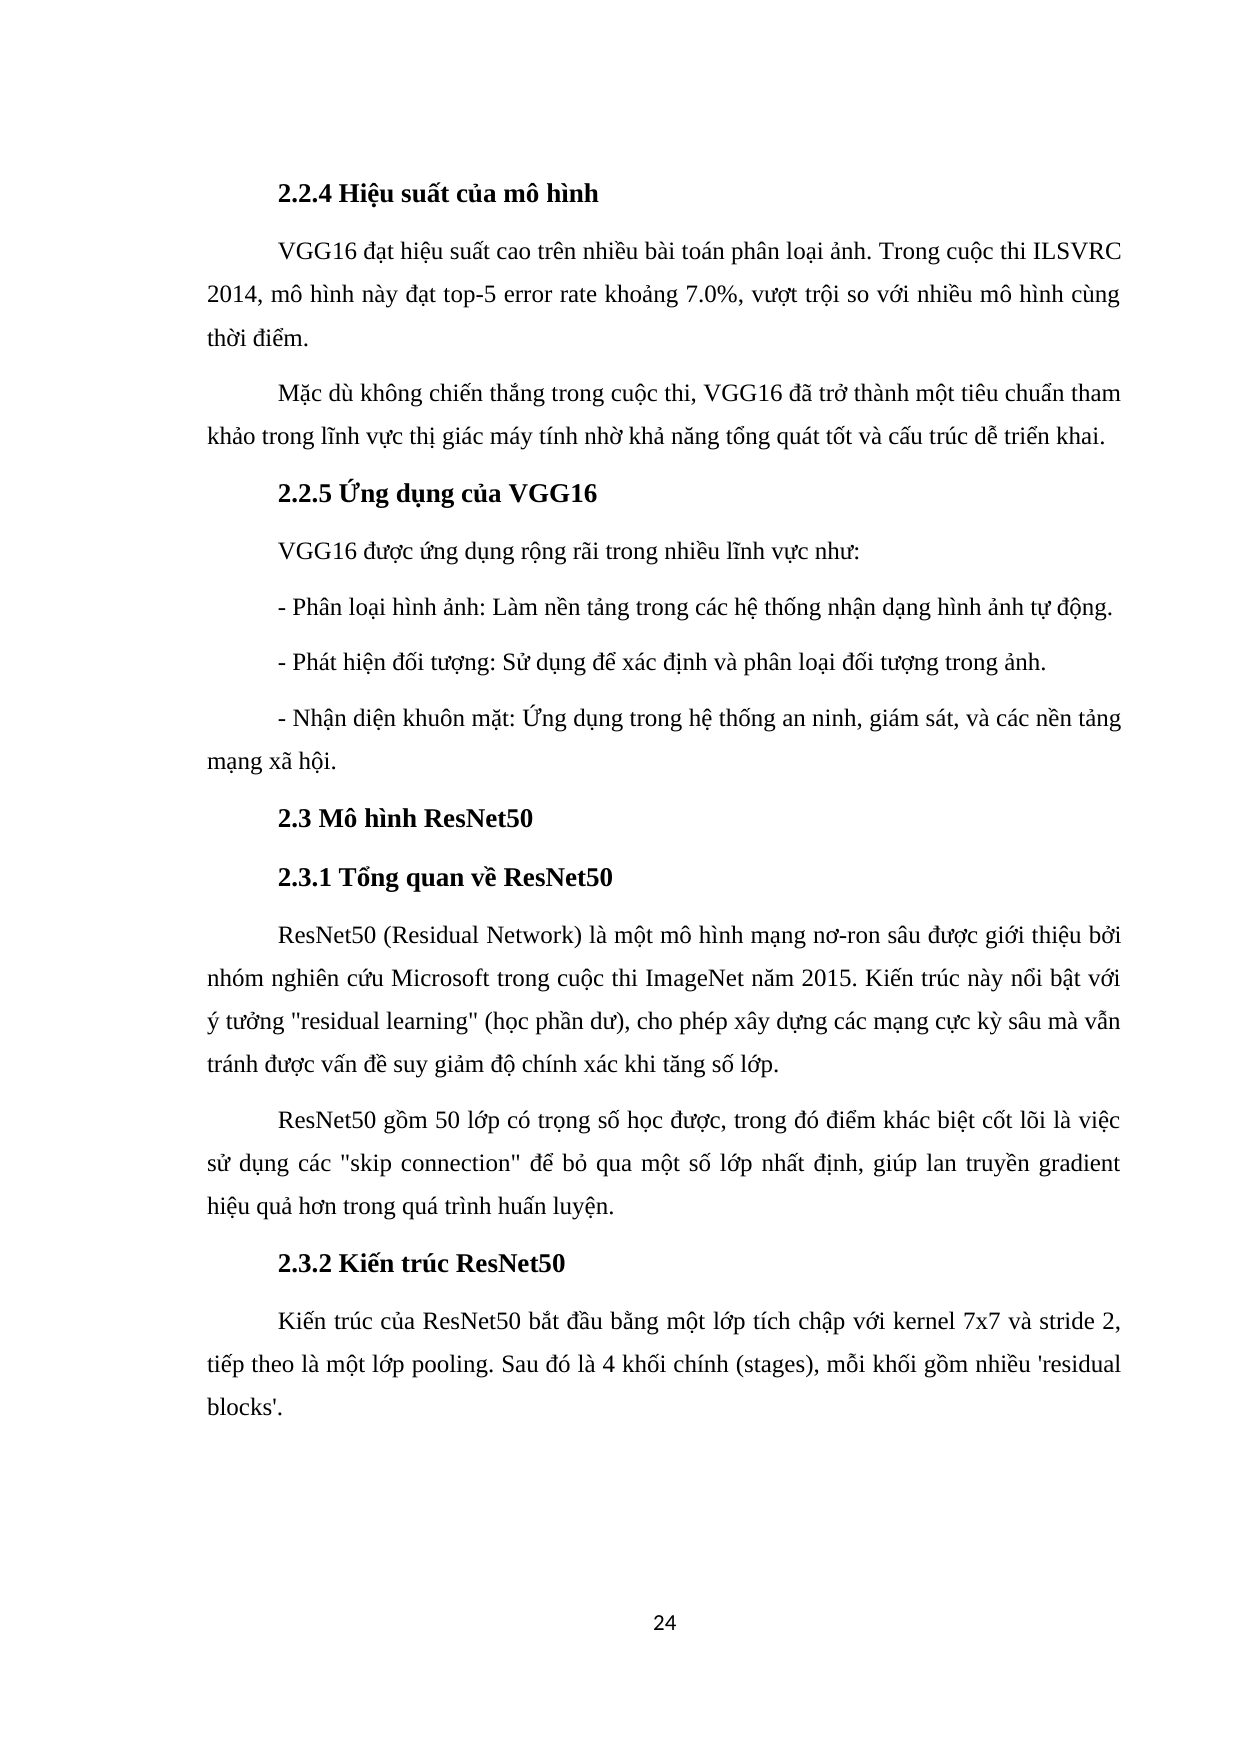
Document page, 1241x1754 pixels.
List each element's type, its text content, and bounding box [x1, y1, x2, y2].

text 2.2.4 Hiệu suất của mô hình [207, 177, 1122, 208]
text 2.3.1 Tổng quan về ResNet50 [207, 861, 1122, 892]
text VGG16 được ứng dụng rộng rãi trong nhiều lĩnh vực như: [207, 536, 1122, 565]
text 2.2.5 Ứng dụng của VGG16 [207, 477, 1122, 508]
text VGG16 đạt hiệu suất cao trên nhiều bài toán phân loại ảnh. Trong cuộc thi ILSVRC 2014, mô hình này đạt top-5 error rate khoảng 7.0%, vượt trội so với nhiều mô hình cùng thời điểm. [207, 236, 1122, 351]
text - Nhận diện khuôn mặt: Ứng dụng trong hệ thống an ninh, giám sát, và các nền tảng mạng xã hội. [207, 703, 1122, 775]
text Mặc dù không chiến thắng trong cuộc thi, VGG16 đã trở thành một tiêu chuẩn tham khảo trong lĩnh vực thị giác máy tính nhờ khả năng tổng quát tốt và cấu trúc dễ triển khai. [207, 378, 1122, 450]
text 2.3 Mô hình ResNet50 [207, 802, 1122, 833]
text - Phát hiện đối tượng: Sử dụng để xác định và phân loại đối tượng trong ảnh. [207, 647, 1122, 676]
text 2.3.2 Kiến trúc ResNet50 [207, 1247, 1122, 1278]
text ResNet50 gồm 50 lớp có trọng số học được, trong đó điểm khác biệt cốt lõi là việc sử dụng các "skip connection" để bỏ qua một số lớp nhất định, giúp lan truyền gradient hiệu quả hơn trong quá trình huấn luyện. [207, 1105, 1122, 1220]
text - Phân loại hình ảnh: Làm nền tảng trong các hệ thống nhận dạng hình ảnh tự động. [207, 592, 1122, 621]
text ResNet50 (Residual Network) là một mô hình mạng nơ-ron sâu được giới thiệu bởi nhóm nghiên cứu Microsoft trong cuộc thi ImageNet năm 2015. Kiến trúc này nổi bật với ý tưởng "residual learning" (học phần dư), cho phép xây dựng các mạng cực kỳ sâu mà vẫn tránh được vấn đề suy giảm độ chính xác khi tăng số lớp. [207, 920, 1122, 1078]
text Kiến trúc của ResNet50 bắt đầu bằng một lớp tích chập với kernel 7x7 và stride 2, tiếp theo là một lớp pooling. Sau đó là 4 khối chính (stages), mỗi khối gồm nhiều 'residual blocks'. [207, 1306, 1122, 1421]
